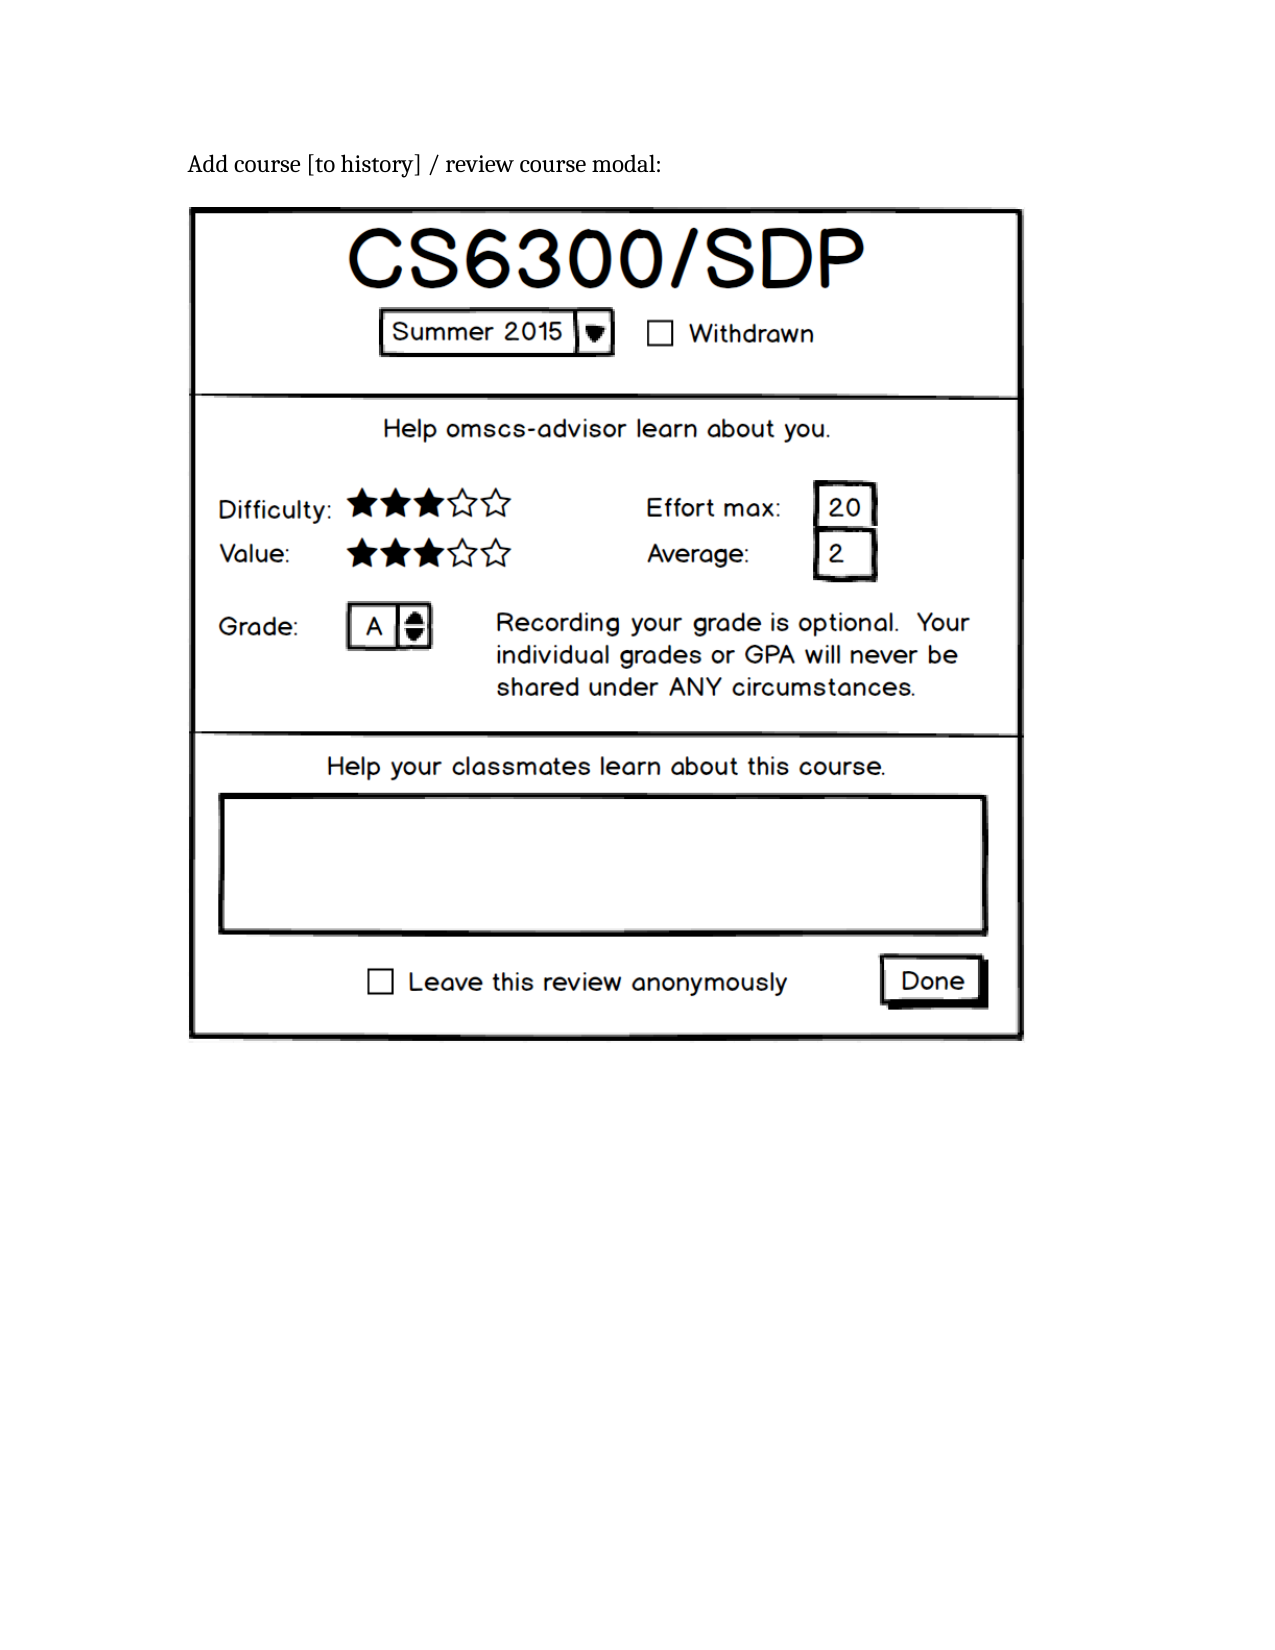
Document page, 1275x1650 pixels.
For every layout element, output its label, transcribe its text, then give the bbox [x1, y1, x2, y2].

picture [187, 207, 1025, 1043]
text Add course [to history] / review course modal: [187, 150, 1087, 179]
